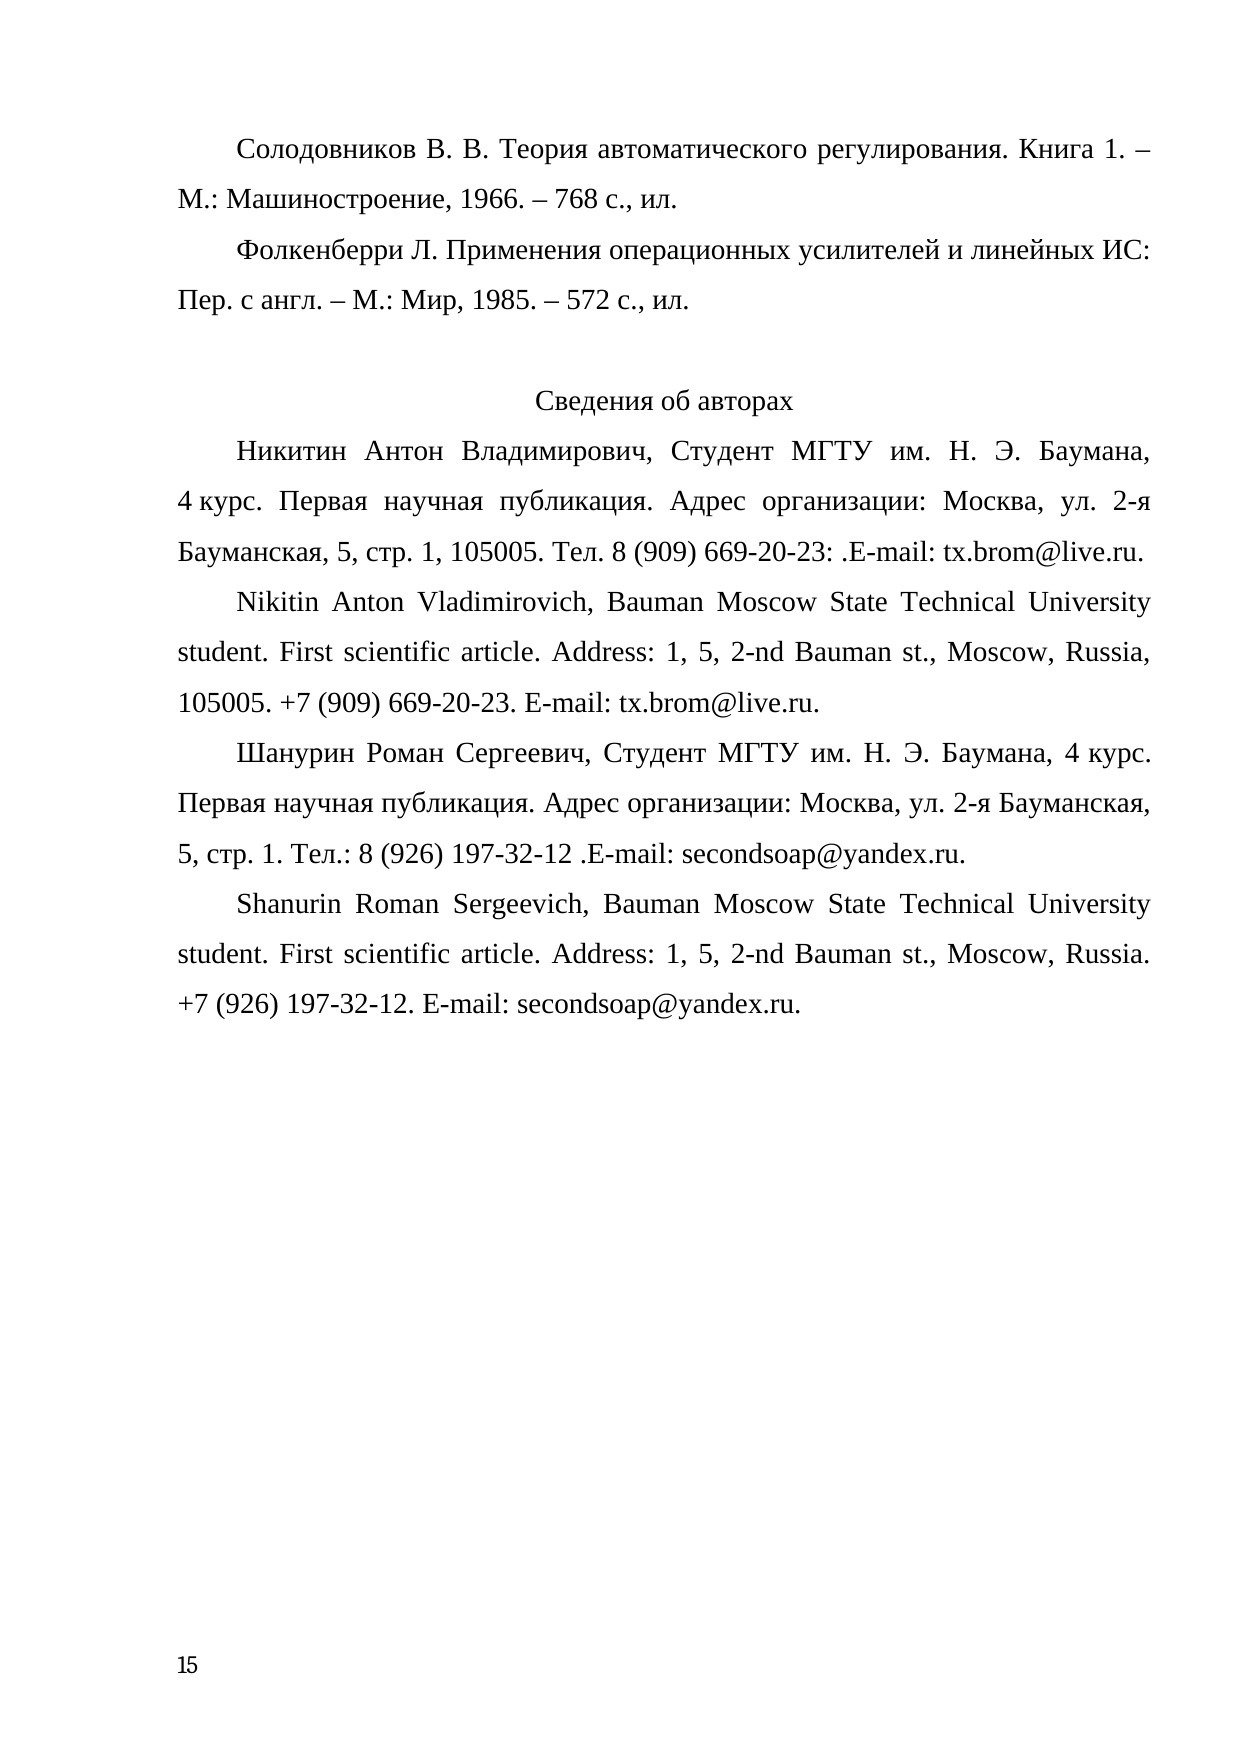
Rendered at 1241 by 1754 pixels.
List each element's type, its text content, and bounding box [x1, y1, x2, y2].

text Солодовников В. В. Теория автоматического регулирования. Книга 1. – М.: Машиностроение, 1966. – 768 с., ил. [177, 131, 1152, 215]
text Фолкенберри Л. Применения операционных усилителей и линейных ИС: Пер. с англ. – М.: Мир, 1985. – 572 с., ил. [177, 232, 1152, 316]
text Shanurin Roman Sergeevich, Bauman Moscow State Technical University student. First scientific article. Address: 1, 5, 2-nd Bauman st., Moscow, Russia. +7 (926) 197-32-12. E-mail: secondsoap@yandex.ru. [177, 886, 1152, 1020]
text Nikitin Anton Vladimirovich, Bauman Moscow State Technical University student. First scientific article. Address: 1, 5, 2-nd Bauman st., Moscow, Russia, 105005. +7 (909) 669-20-23. E-mail: tx.brom@live.ru. [177, 584, 1152, 718]
text Шанурин Роман Сергеевич, Студент МГТУ им. Н. Э. Баумана, 4 курс. Первая научная публикация. Адрес организации: Москва, ул. 2-я Бауманская, 5, стр. 1. Тел.: 8 (926) 197-32-12 .E-mail: secondsoap@yandex.ru. [177, 735, 1152, 869]
text Сведения об авторах [177, 383, 1152, 416]
text Никитин Антон Владимирович, Студент МГТУ им. Н. Э. Баумана, 4 курс. Первая научная публикация. Адрес организации: Москва, ул. 2-я Бауманская, 5, стр. 1, 105005. Тел. 8 (909) 669-20-23: .E-mail: tx.brom@live.ru. [177, 433, 1152, 567]
